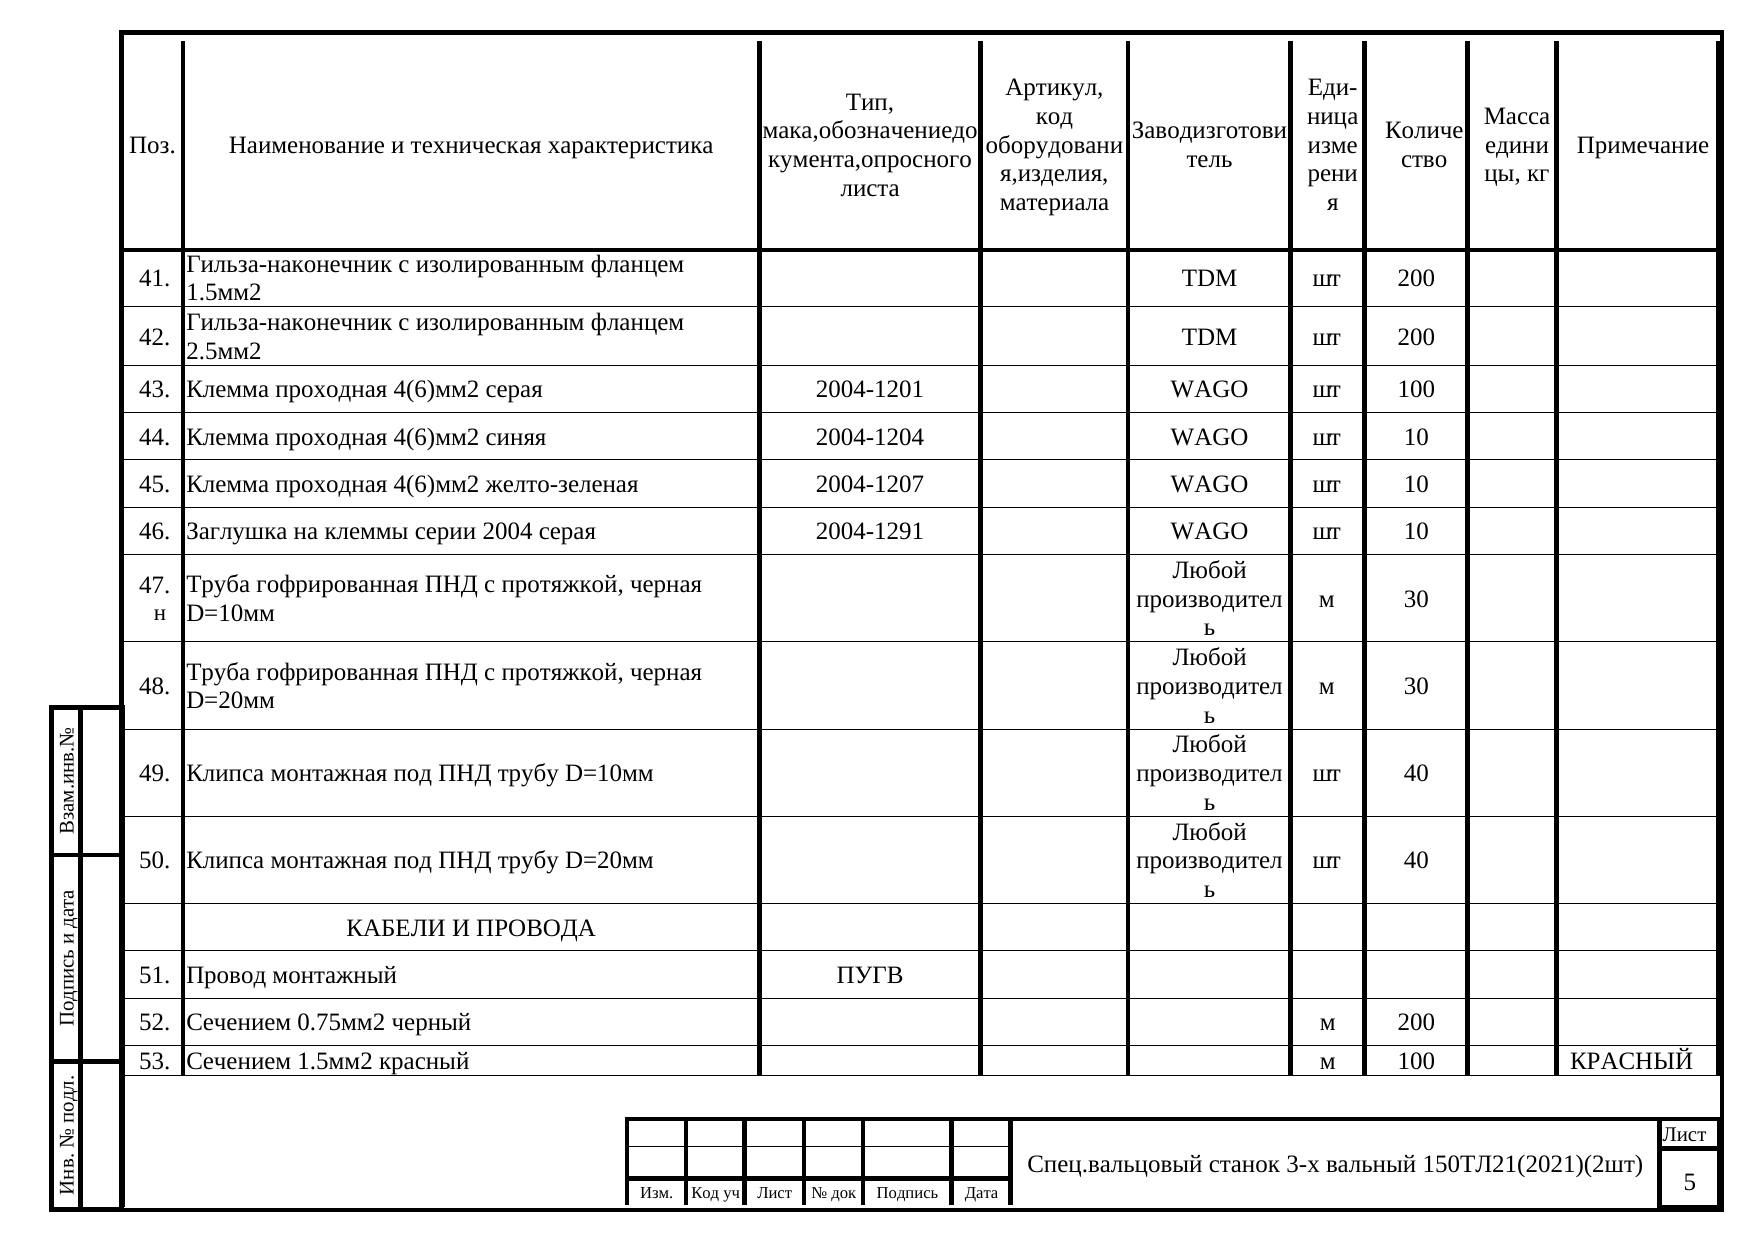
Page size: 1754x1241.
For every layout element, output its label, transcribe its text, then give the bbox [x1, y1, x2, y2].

table_cell Провод монтажный [185, 951, 757, 998]
table_cell [762, 817, 978, 903]
table_header Артикул, код оборудования,изделия, материала [983, 41, 1126, 248]
table_cell [1559, 555, 1716, 641]
table_cell 200 [1367, 307, 1465, 365]
table_cell шт [1293, 413, 1362, 459]
table_cell WAGO [1130, 460, 1288, 507]
table_cell [1559, 508, 1716, 554]
table_header Примечание [1559, 41, 1716, 248]
table_header Тип, мака,обозначениедокумента,опросноголиста [762, 41, 978, 248]
table_cell [124, 730, 181, 816]
table_cell [983, 642, 1126, 728]
table_cell 30 [1367, 555, 1465, 641]
table_cell TDM [1130, 252, 1288, 306]
table_cell Любой производитель [1130, 817, 1288, 903]
table_cell [1470, 460, 1554, 507]
table_cell [124, 951, 181, 998]
table_cell [124, 252, 181, 306]
table_cell [1559, 460, 1716, 507]
table_cell Любой производитель [1130, 555, 1288, 641]
table_cell [1470, 555, 1554, 641]
table_cell [124, 413, 181, 459]
table_cell 200 [1367, 252, 1465, 306]
table_cell КАБЕЛИ И ПРОВОДА [185, 904, 757, 950]
table_cell 40 [1367, 730, 1465, 816]
table_cell [1559, 817, 1716, 903]
table_cell Любой производитель [1130, 642, 1288, 728]
table_cell [1130, 951, 1288, 998]
table_cell [1559, 951, 1716, 998]
table_cell [124, 460, 181, 507]
table_cell Гильза-наконечник с изолированным фланцем 2.5мм2 [185, 307, 757, 365]
table_cell 40 [1367, 817, 1465, 903]
table_cell Сечением 1.5мм2 красный [185, 1046, 757, 1075]
table_cell [124, 508, 181, 554]
table_cell [124, 642, 181, 728]
table_cell [983, 999, 1126, 1045]
table_cell шт [1293, 817, 1362, 903]
table_cell Заглушка на клеммы серии 2004 серая [185, 508, 757, 554]
table_cell [1130, 1046, 1288, 1075]
table_cell [1559, 904, 1716, 950]
table_cell Труба гофрированная ПНД с протяжкой, черная D=20мм [185, 642, 757, 728]
table_cell [1470, 730, 1554, 816]
table_cell [762, 642, 978, 728]
table_cell 10 [1367, 508, 1465, 554]
table_cell [1470, 951, 1554, 998]
table_cell [1559, 730, 1716, 816]
table_cell 2004-1204 [762, 413, 978, 459]
table_cell [1367, 951, 1465, 998]
table_cell [762, 999, 978, 1045]
table_cell шт [1293, 307, 1362, 365]
table_cell [1559, 413, 1716, 459]
table_cell 2004-1207 [762, 460, 978, 507]
table_header Заводизготовитель [1130, 41, 1288, 248]
table_cell шт [1293, 508, 1362, 554]
table_cell [1470, 999, 1554, 1045]
table_cell 10 [1367, 460, 1465, 507]
table_cell [1130, 904, 1288, 950]
table_cell [1470, 817, 1554, 903]
table_cell [1367, 904, 1465, 950]
table_cell [762, 252, 978, 306]
table_cell м [1293, 642, 1362, 728]
table_header Наименование и техническая характеристика [185, 41, 757, 248]
table_header Масса единицы, кг [1470, 41, 1554, 248]
table_cell [1559, 999, 1716, 1045]
table_cell [983, 508, 1126, 554]
table_cell [124, 817, 181, 903]
table_cell ПУГВ [762, 951, 978, 998]
table_cell [124, 366, 181, 412]
table_cell 2004-1291 [762, 508, 978, 554]
table_cell 30 [1367, 642, 1465, 728]
table_cell [983, 413, 1126, 459]
table_cell [983, 904, 1126, 950]
table_cell [762, 1046, 978, 1075]
table_cell [1470, 642, 1554, 728]
table_cell 100 [1367, 366, 1465, 412]
table_cell [1559, 642, 1716, 728]
table_header Еди-ница измерения [1293, 41, 1362, 248]
table_cell [983, 817, 1126, 903]
table_cell Клипса монтажная под ПНД трубу D=10мм [185, 730, 757, 816]
table_cell [983, 1046, 1126, 1075]
table_cell [983, 252, 1126, 306]
table_cell 200 [1367, 999, 1465, 1045]
table_cell Клипса монтажная под ПНД трубу D=20мм [185, 817, 757, 903]
table_cell [983, 460, 1126, 507]
table_cell [983, 730, 1126, 816]
table_header Поз. [124, 41, 181, 248]
table_cell Любой производитель [1130, 730, 1288, 816]
table_cell Сечением 0.75мм2 черный [185, 999, 757, 1045]
table_cell [762, 904, 978, 950]
table_cell [762, 307, 978, 365]
table_cell м [1293, 1046, 1362, 1075]
table_cell [124, 904, 181, 950]
table_cell [1470, 413, 1554, 459]
table_cell Клемма проходная 4(6)мм2 желто-зеленая [185, 460, 757, 507]
table_cell КРАСНЫЙ [1559, 1046, 1716, 1075]
table_cell м [1293, 555, 1362, 641]
table_cell [124, 307, 181, 365]
table_cell WAGO [1130, 413, 1288, 459]
table_cell [1470, 366, 1554, 412]
table_cell [1470, 307, 1554, 365]
table_cell шт [1293, 252, 1362, 306]
table_cell шт [1293, 460, 1362, 507]
table_cell [1559, 252, 1716, 306]
table_cell Клемма проходная 4(6)мм2 серая [185, 366, 757, 412]
table_cell [762, 555, 978, 641]
table_cell [983, 307, 1126, 365]
table_cell [1470, 1046, 1554, 1075]
table_cell [983, 951, 1126, 998]
table_cell WAGO [1130, 366, 1288, 412]
table_cell 10 [1367, 413, 1465, 459]
table_cell 2004-1201 [762, 366, 978, 412]
table_header Количество [1367, 41, 1465, 248]
table_cell н [124, 555, 181, 641]
table_cell [1130, 999, 1288, 1045]
table_cell [1293, 904, 1362, 950]
table_cell [1470, 904, 1554, 950]
table_cell [1470, 508, 1554, 554]
table_cell [762, 730, 978, 816]
table_cell Клемма проходная 4(6)мм2 синяя [185, 413, 757, 459]
table_cell [983, 366, 1126, 412]
table_cell [1470, 252, 1554, 306]
table_cell Гильза-наконечник с изолированным фланцем 1.5мм2 [185, 252, 757, 306]
table_cell WAGO [1130, 508, 1288, 554]
table_cell [124, 999, 181, 1045]
table_cell [1293, 951, 1362, 998]
table_cell шт [1293, 730, 1362, 816]
table_cell м [1293, 999, 1362, 1045]
table_cell [1559, 307, 1716, 365]
table_cell [983, 555, 1126, 641]
table_cell 100 [1367, 1046, 1465, 1075]
table_cell [1559, 366, 1716, 412]
table_cell Труба гофрированная ПНД с протяжкой, черная D=10мм [185, 555, 757, 641]
table_cell [124, 1046, 181, 1075]
table_cell шт [1293, 366, 1362, 412]
table_cell TDM [1130, 307, 1288, 365]
